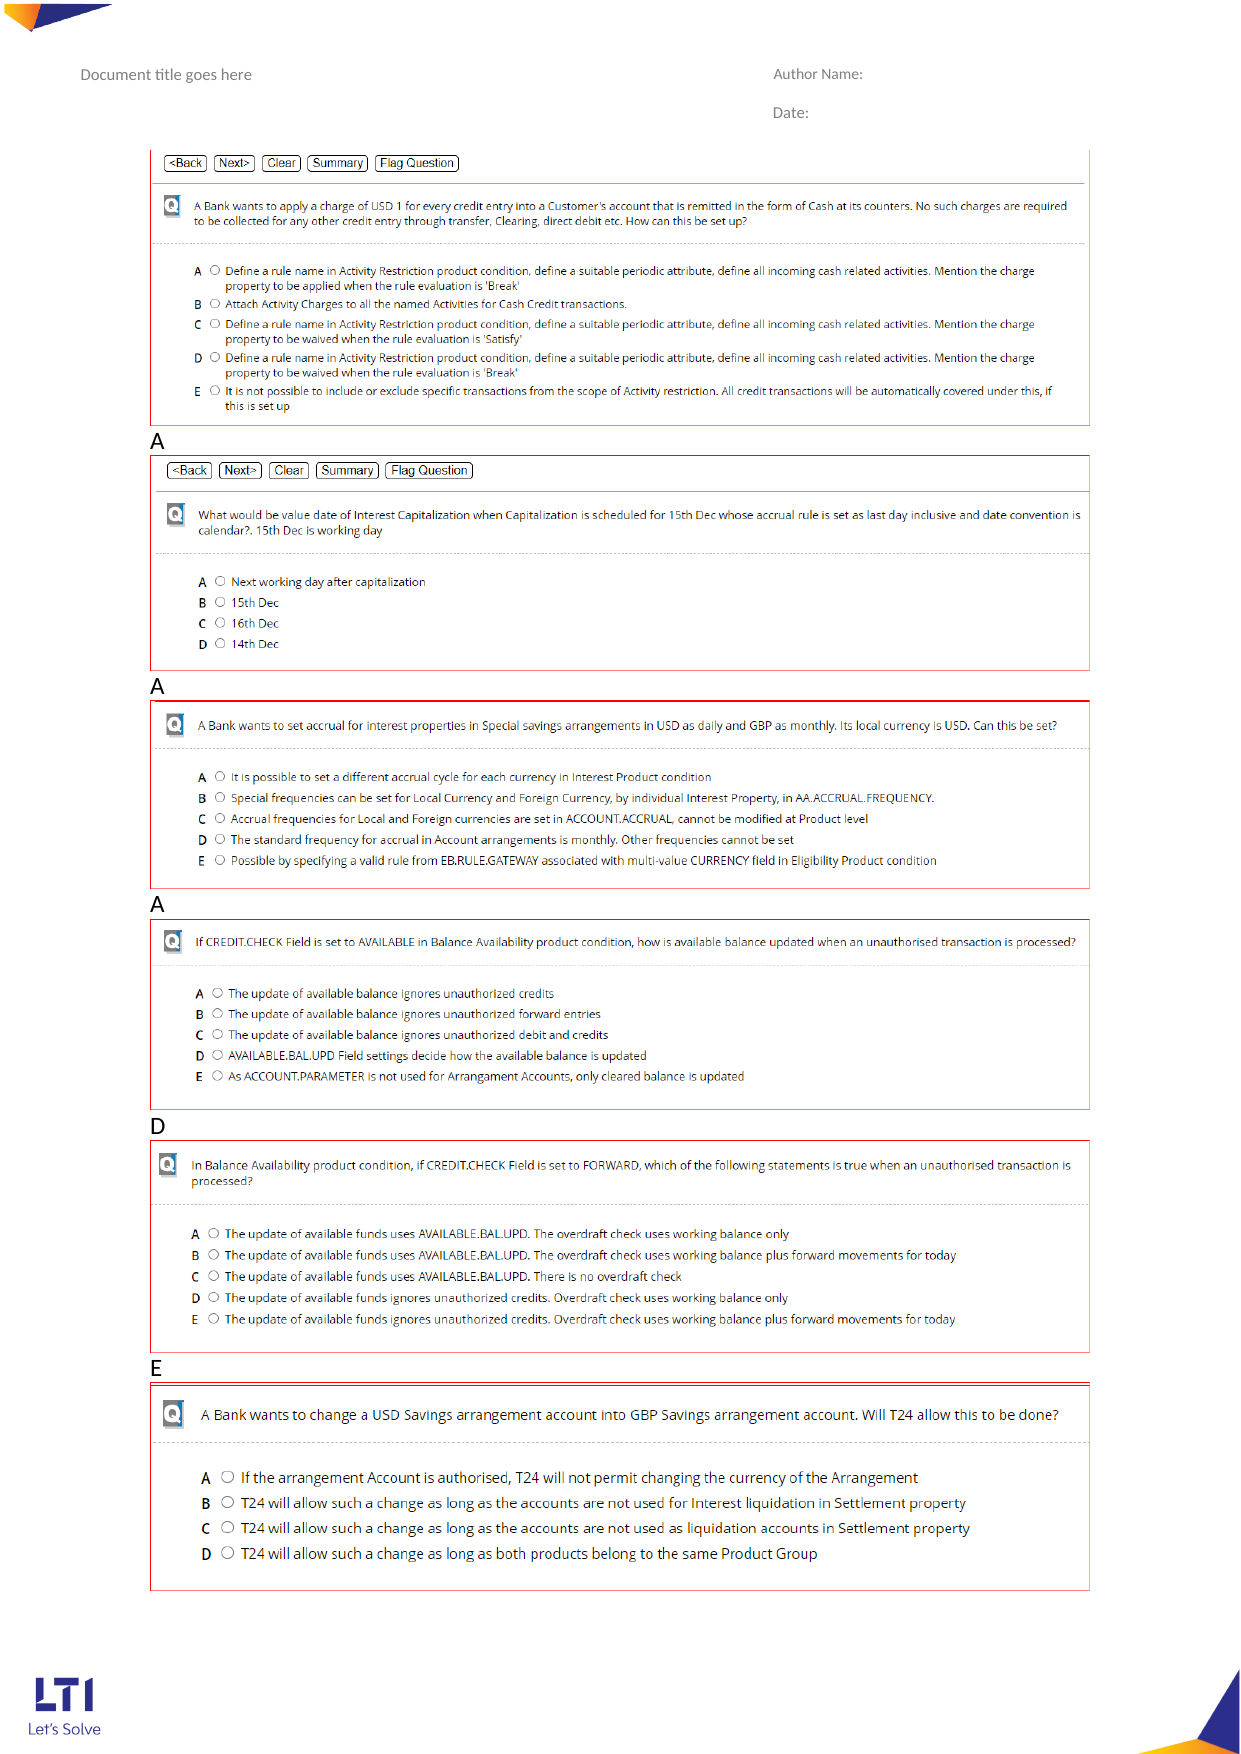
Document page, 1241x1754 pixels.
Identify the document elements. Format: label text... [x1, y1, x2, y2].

picture [150, 455, 1090, 671]
picture [1134, 1670, 1241, 1754]
picture [150, 1140, 1090, 1353]
picture [150, 700, 1090, 889]
picture [150, 150, 1090, 426]
picture [150, 1382, 1090, 1591]
text D [150, 1110, 1090, 1140]
picture [150, 919, 1090, 1110]
text A [150, 671, 1090, 700]
text E [150, 1353, 1090, 1382]
text A [150, 889, 1090, 919]
picture [21, 1668, 105, 1740]
picture [4, 0, 113, 100]
text A [150, 426, 1090, 455]
